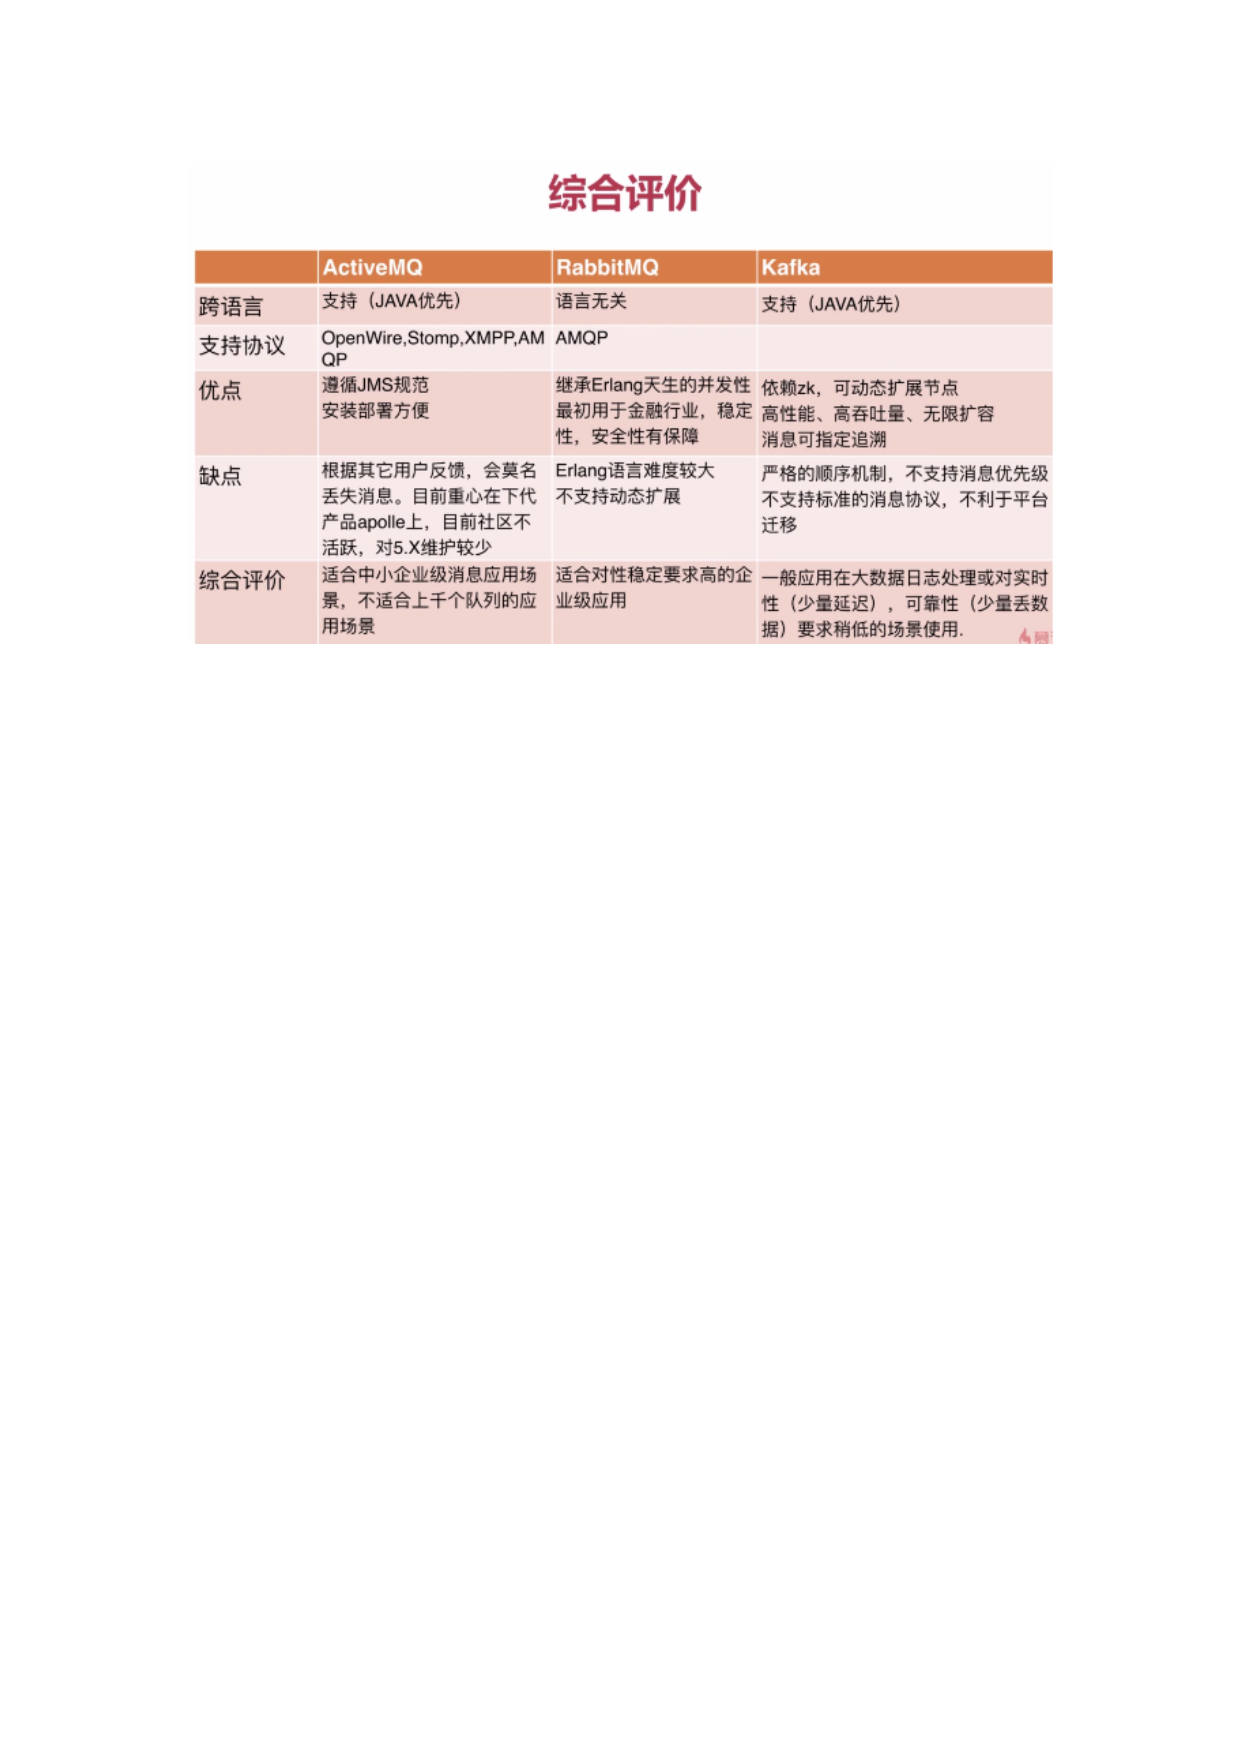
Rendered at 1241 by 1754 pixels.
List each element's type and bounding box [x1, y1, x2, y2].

picture [187, 162, 1053, 644]
